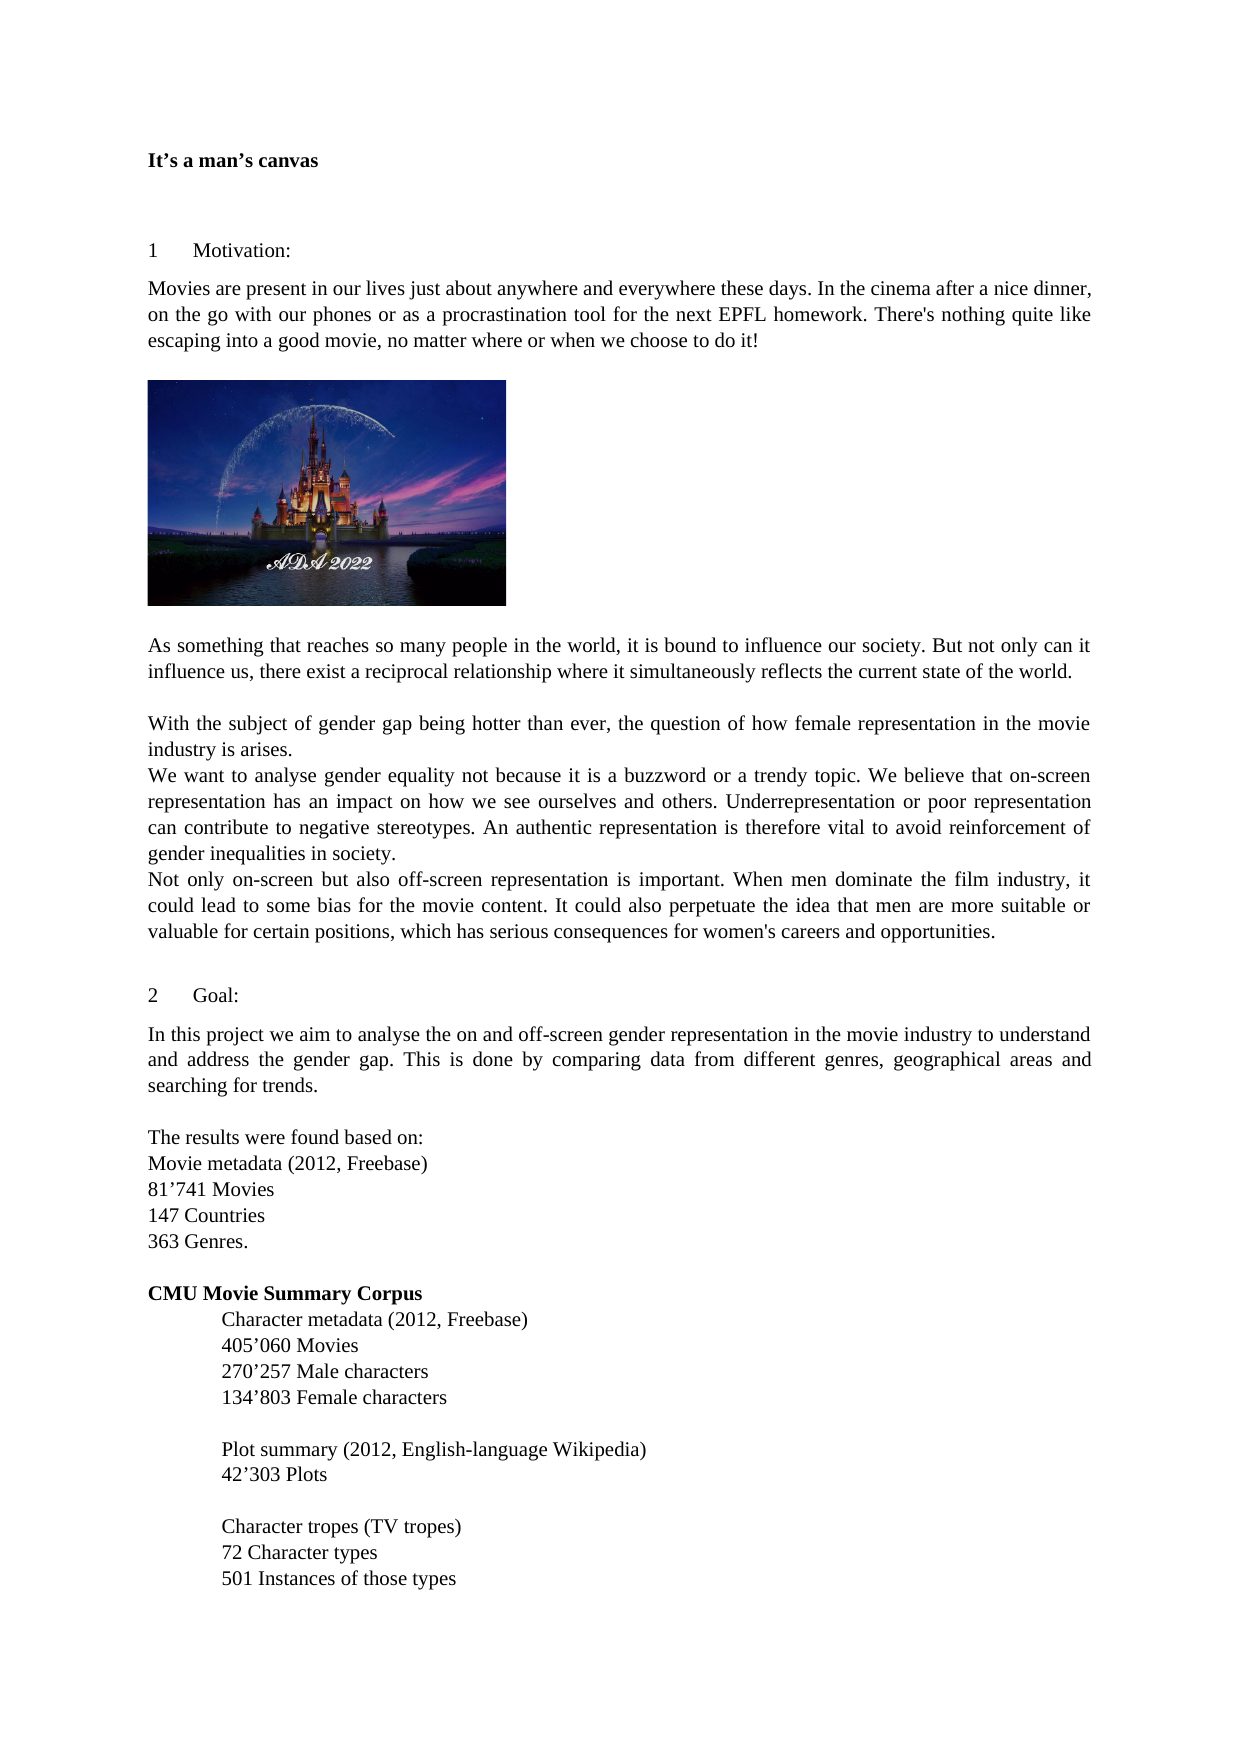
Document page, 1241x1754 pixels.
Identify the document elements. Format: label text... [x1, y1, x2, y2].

subtitle Goal: [148, 983, 1093, 1007]
text 134’803 Female characters [221, 1384, 1093, 1409]
text Character tropes (TV tropes) [221, 1514, 1093, 1538]
text 405’060 Movies [221, 1333, 1093, 1357]
text CMU Movie Summary Corpus [148, 1281, 1093, 1305]
text 81’741 Movies [148, 1177, 1093, 1201]
picture [147, 380, 507, 606]
text Not only on-screen but also off-screen representation is important. When men dominate the film industry, it could lead to some bias for the movie content. It could also perpetuate the idea that men are more suitable or valuable for certain positions, which has serious consequences for women's careers and opportunities. [148, 867, 1093, 943]
text As something that reaches so many people in the world, it is bound to influence our society. But not only can it influence us, there exist a reciprocal relationship where it simultaneously reflects the current state of the world. [148, 633, 1093, 683]
text 501 Instances of those types [221, 1566, 1093, 1590]
text Movie metadata (2012, Freebase) [148, 1151, 1093, 1175]
text Plot summary (2012, English-language Wikipedia) [221, 1436, 1093, 1461]
text 72 Character types [221, 1540, 1093, 1564]
text Character metadata (2012, Freebase) [221, 1307, 1093, 1331]
text We want to analyse gender equality not because it is a buzzword or a trendy topic. We believe that on-screen representation has an impact on how we see ourselves and others. Underrepresentation or poor representation can contribute to negative stereotypes. An authentic representation is therefore vital to avoid reinforcement of gender inequalities in society. [148, 763, 1093, 865]
text In this project we aim to analyse the on and off-screen gender representation in the movie industry to understand and address the gender gap. This is done by comparing data from different genres, geographical areas and searching for trends. [148, 1021, 1093, 1097]
text The results were found based on: [148, 1125, 1093, 1149]
text 147 Countries [148, 1203, 1093, 1227]
subtitle Motivation: [148, 238, 1093, 262]
text 270’257 Male characters [221, 1359, 1093, 1383]
text With the subject of gender gap being hotter than ever, the question of how female representation in the movie industry is arises. [148, 711, 1093, 761]
text 42’303 Plots [221, 1462, 1093, 1486]
text 363 Genres. [148, 1229, 1093, 1253]
text Movies are present in our lives just about anywhere and everywhere these days. In the cinema after a nice dinner, on the go with our phones or as a procrastination tool for the next EPFL homework. There's nothing quite like escaping into a good movie, no matter where or when we choose to do it! [148, 276, 1093, 352]
text It’s a man’s canvas [148, 148, 1093, 172]
